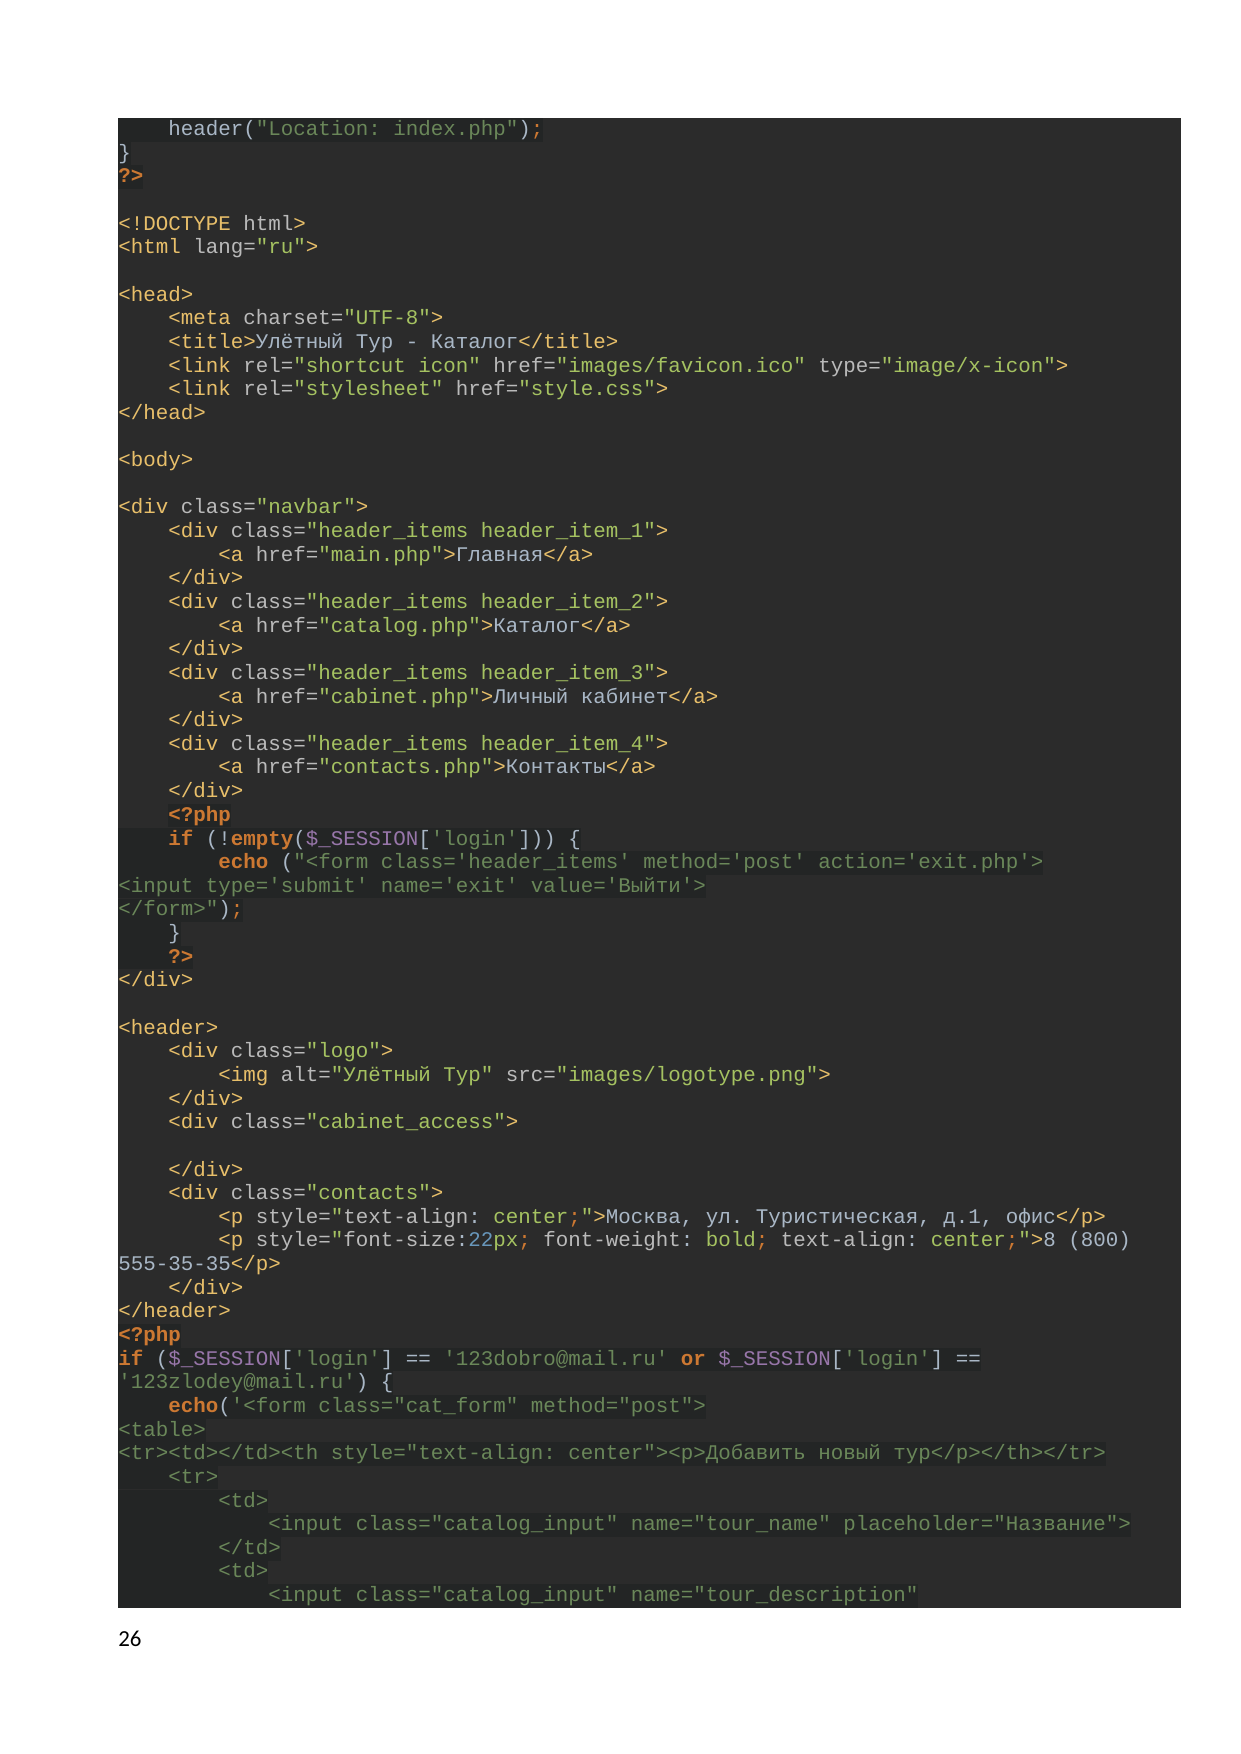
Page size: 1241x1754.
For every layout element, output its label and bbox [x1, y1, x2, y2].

text [118, 118, 1181, 1608]
